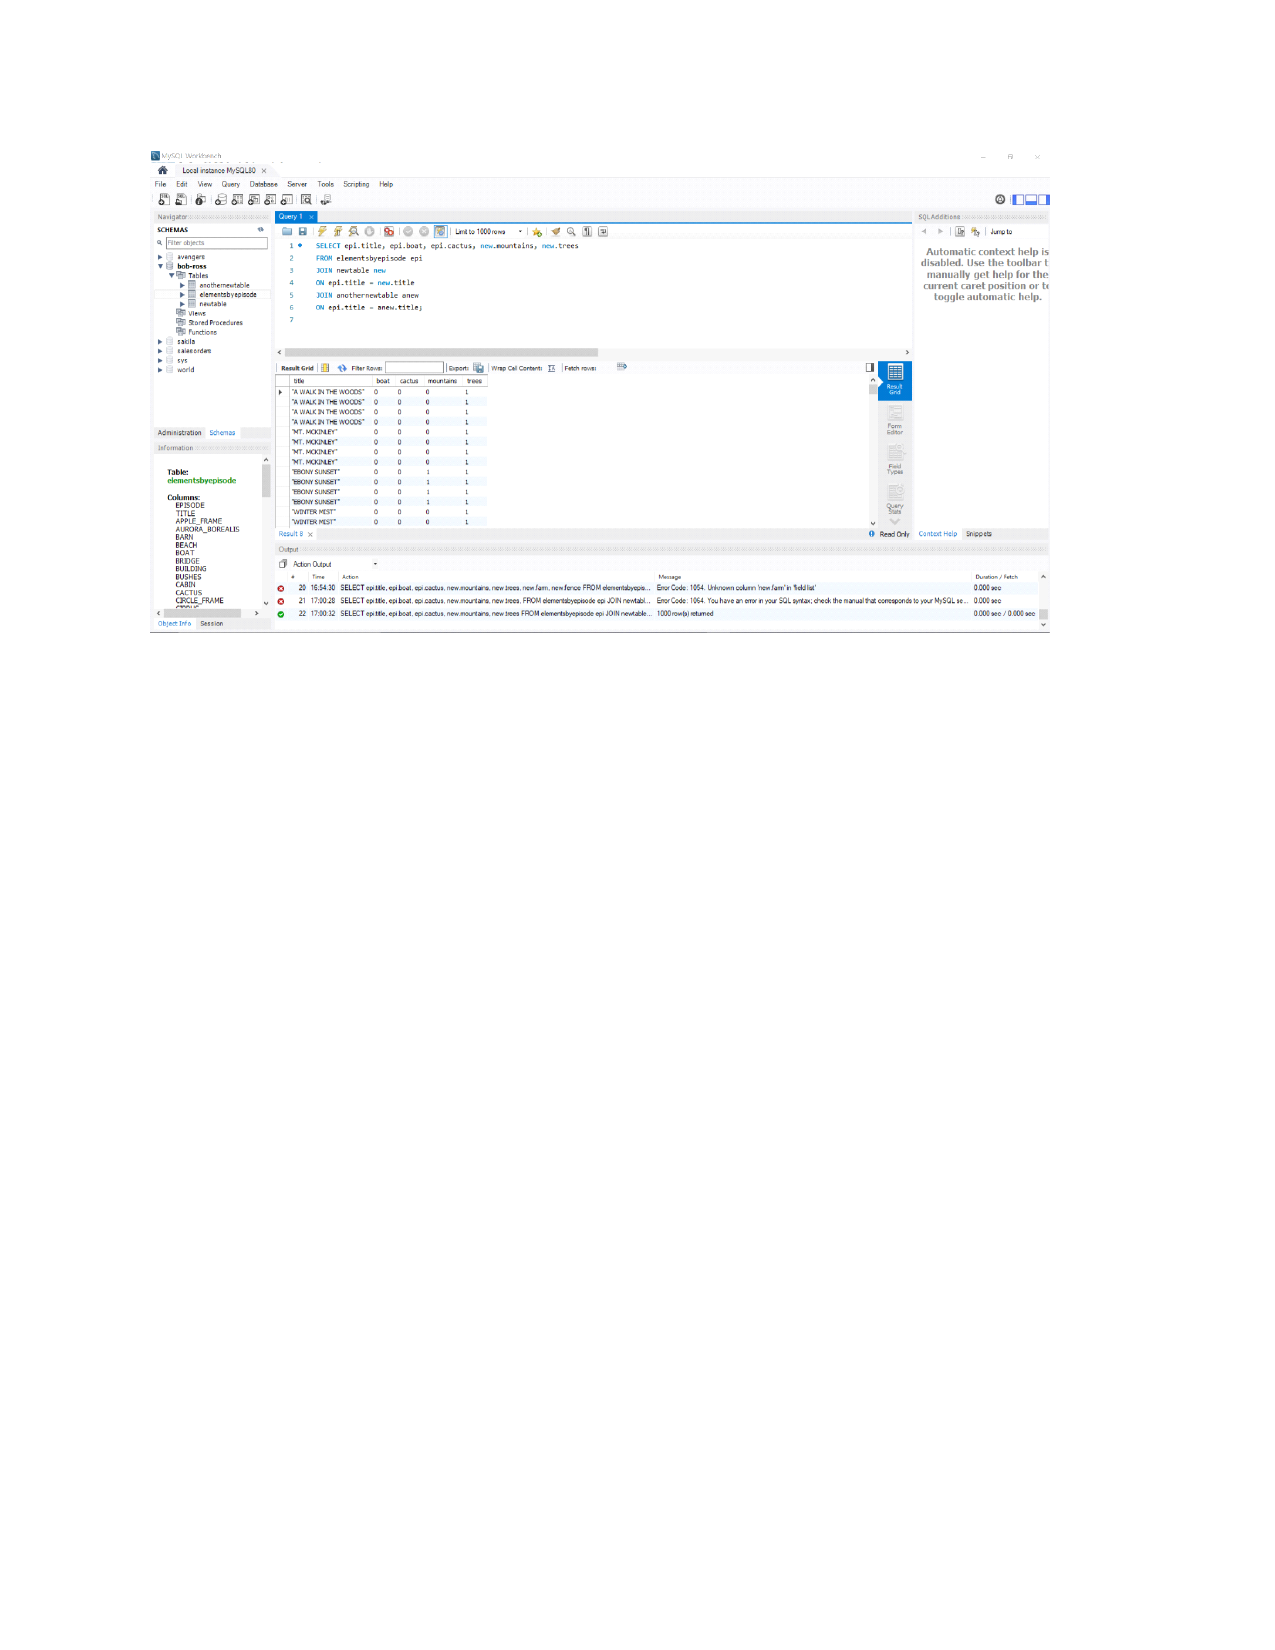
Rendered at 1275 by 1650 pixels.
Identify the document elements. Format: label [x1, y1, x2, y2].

picture [150, 150, 1050, 633]
